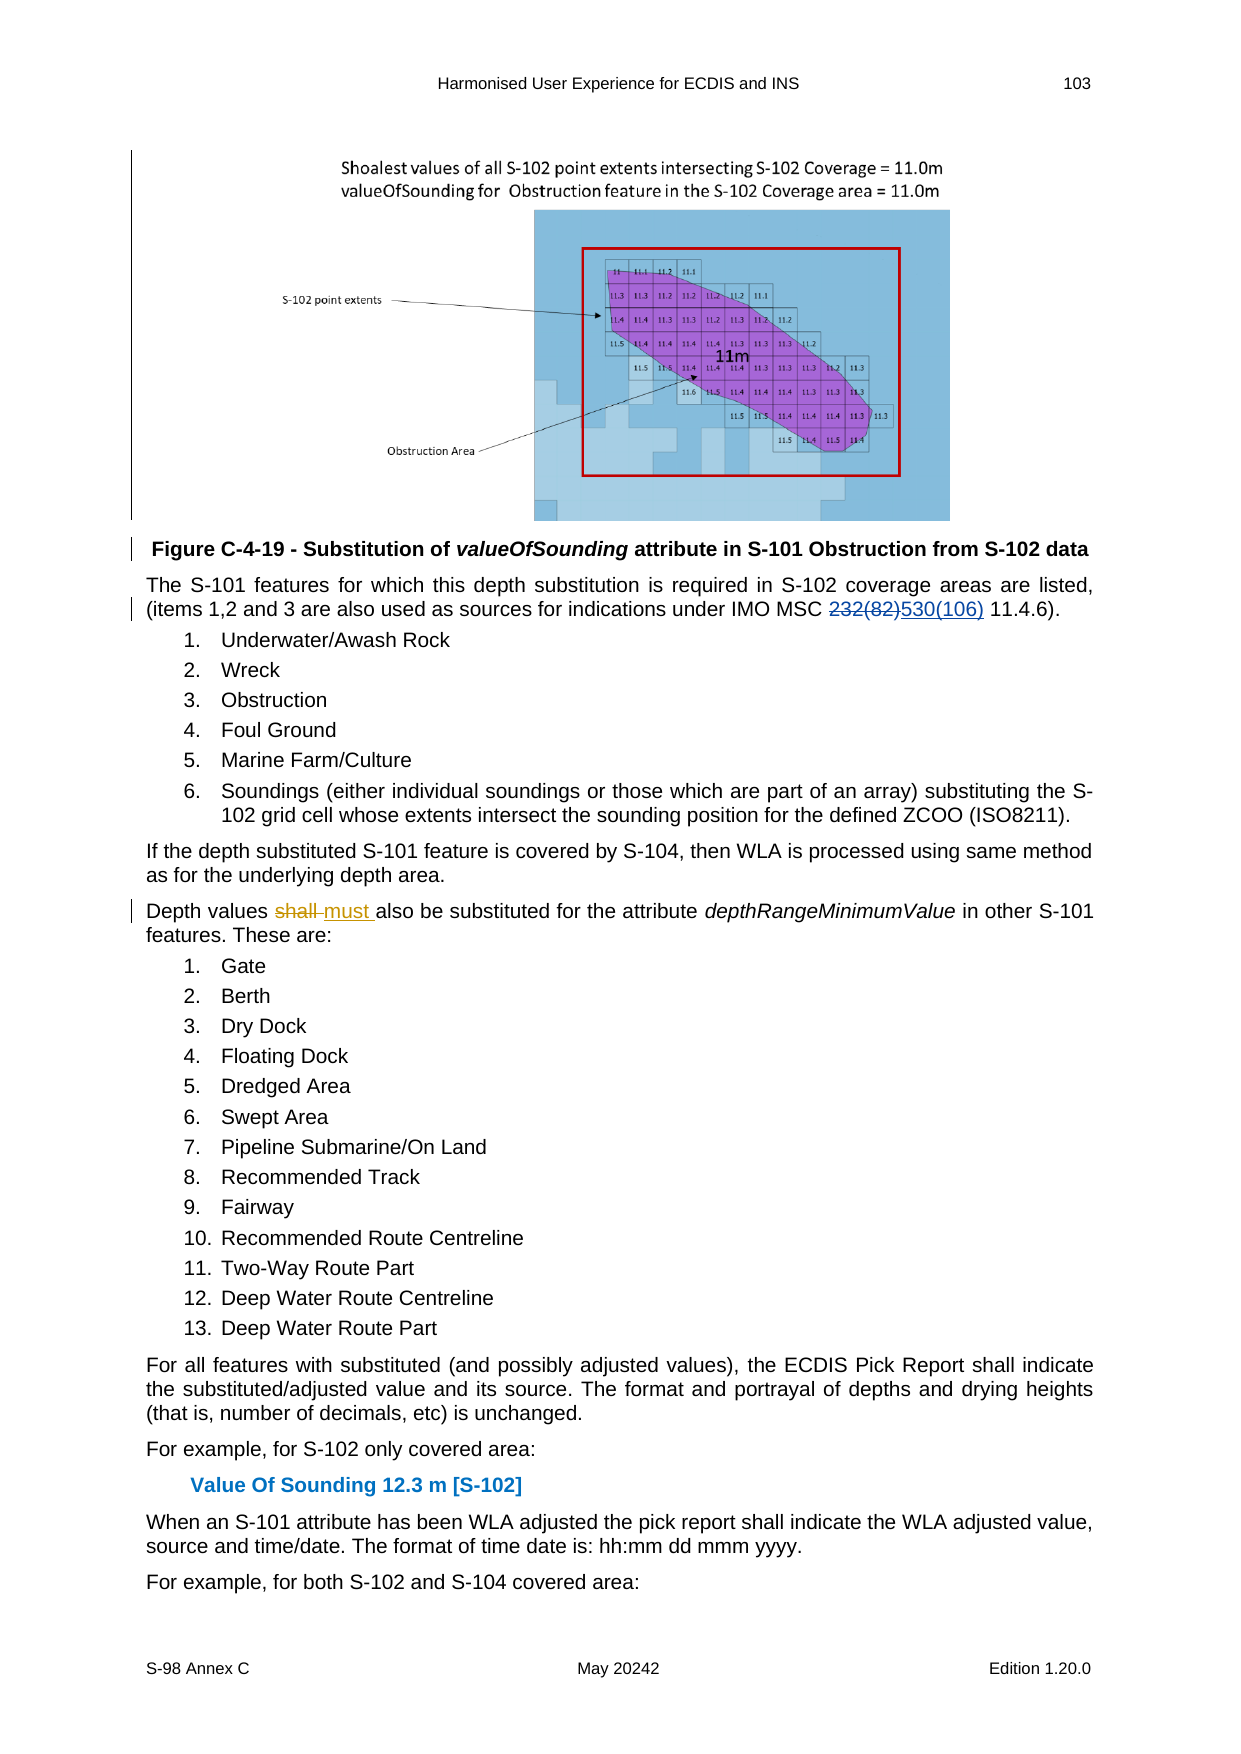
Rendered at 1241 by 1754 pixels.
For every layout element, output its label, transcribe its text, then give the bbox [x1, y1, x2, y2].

list Recommended Track [183, 1165, 1094, 1189]
list Recommended Route Centreline [183, 1225, 1094, 1249]
list Deep Water Route Centreline [183, 1286, 1094, 1310]
list Deep Water Route Part [183, 1316, 1094, 1340]
text Value Of Sounding 12.3 m [S-102] [190, 1473, 1094, 1497]
list Soundings (either individual soundings or those which are part of an array) substituting the S-102 grid cell whose extents intersect the sounding position for the defined ZCOO (ISO8211). [183, 778, 1094, 826]
text For all features with substituted (and possibly adjusted values), the ECDIS Pick Report shall indicate the substituted/adjusted value and its source. The format and portrayal of depths and drying heights (that is, number of decimals, etc) is unchanged. [146, 1352, 1094, 1424]
text If the depth substituted S-101 feature is covered by S-104, then WLA is processed using same method as for the underlying depth area. [146, 839, 1094, 887]
text For example, for S-102 only covered area: [146, 1437, 1094, 1461]
picture [274, 150, 966, 521]
list Gate [183, 953, 1094, 977]
list Floating Dock [183, 1044, 1094, 1068]
list Marine Farm/Culture [183, 748, 1094, 772]
list Foul Ground [183, 718, 1094, 742]
list Dredged Area [183, 1074, 1094, 1098]
list Berth [183, 984, 1094, 1008]
text Figure C-4-19 - Substitution of valueOfSounding attribute in S-101 Obstruction from S-102 data [146, 537, 1094, 561]
text The S-101 features for which this depth substitution is required in S-102 coverage areas are listed, (items 1,2 and 3 are also used as sources for indications under IMO MSC 11.4.6). [146, 573, 1094, 621]
list Dry Dock [183, 1014, 1094, 1038]
list Underwater/Awash Rock [183, 627, 1094, 651]
text When an S-101 attribute has been WLA adjusted the pick report shall indicate the WLA adjusted value, source and time/date. The format of time date is: hh:mm dd mmm yyyy. [146, 1510, 1094, 1558]
list Swept Area [183, 1104, 1094, 1128]
list Obstruction [183, 688, 1094, 712]
text For example, for both S-102 and S-104 covered area: [146, 1570, 1094, 1594]
list Wreck [183, 658, 1094, 682]
list Fairway [183, 1195, 1094, 1219]
list Pipeline Submarine/On Land [183, 1135, 1094, 1159]
list Two-Way Route Part [183, 1256, 1094, 1279]
text Depth values also be substituted for the attribute depthRangeMinimumValue in other S-101 features. These are: [146, 899, 1094, 947]
